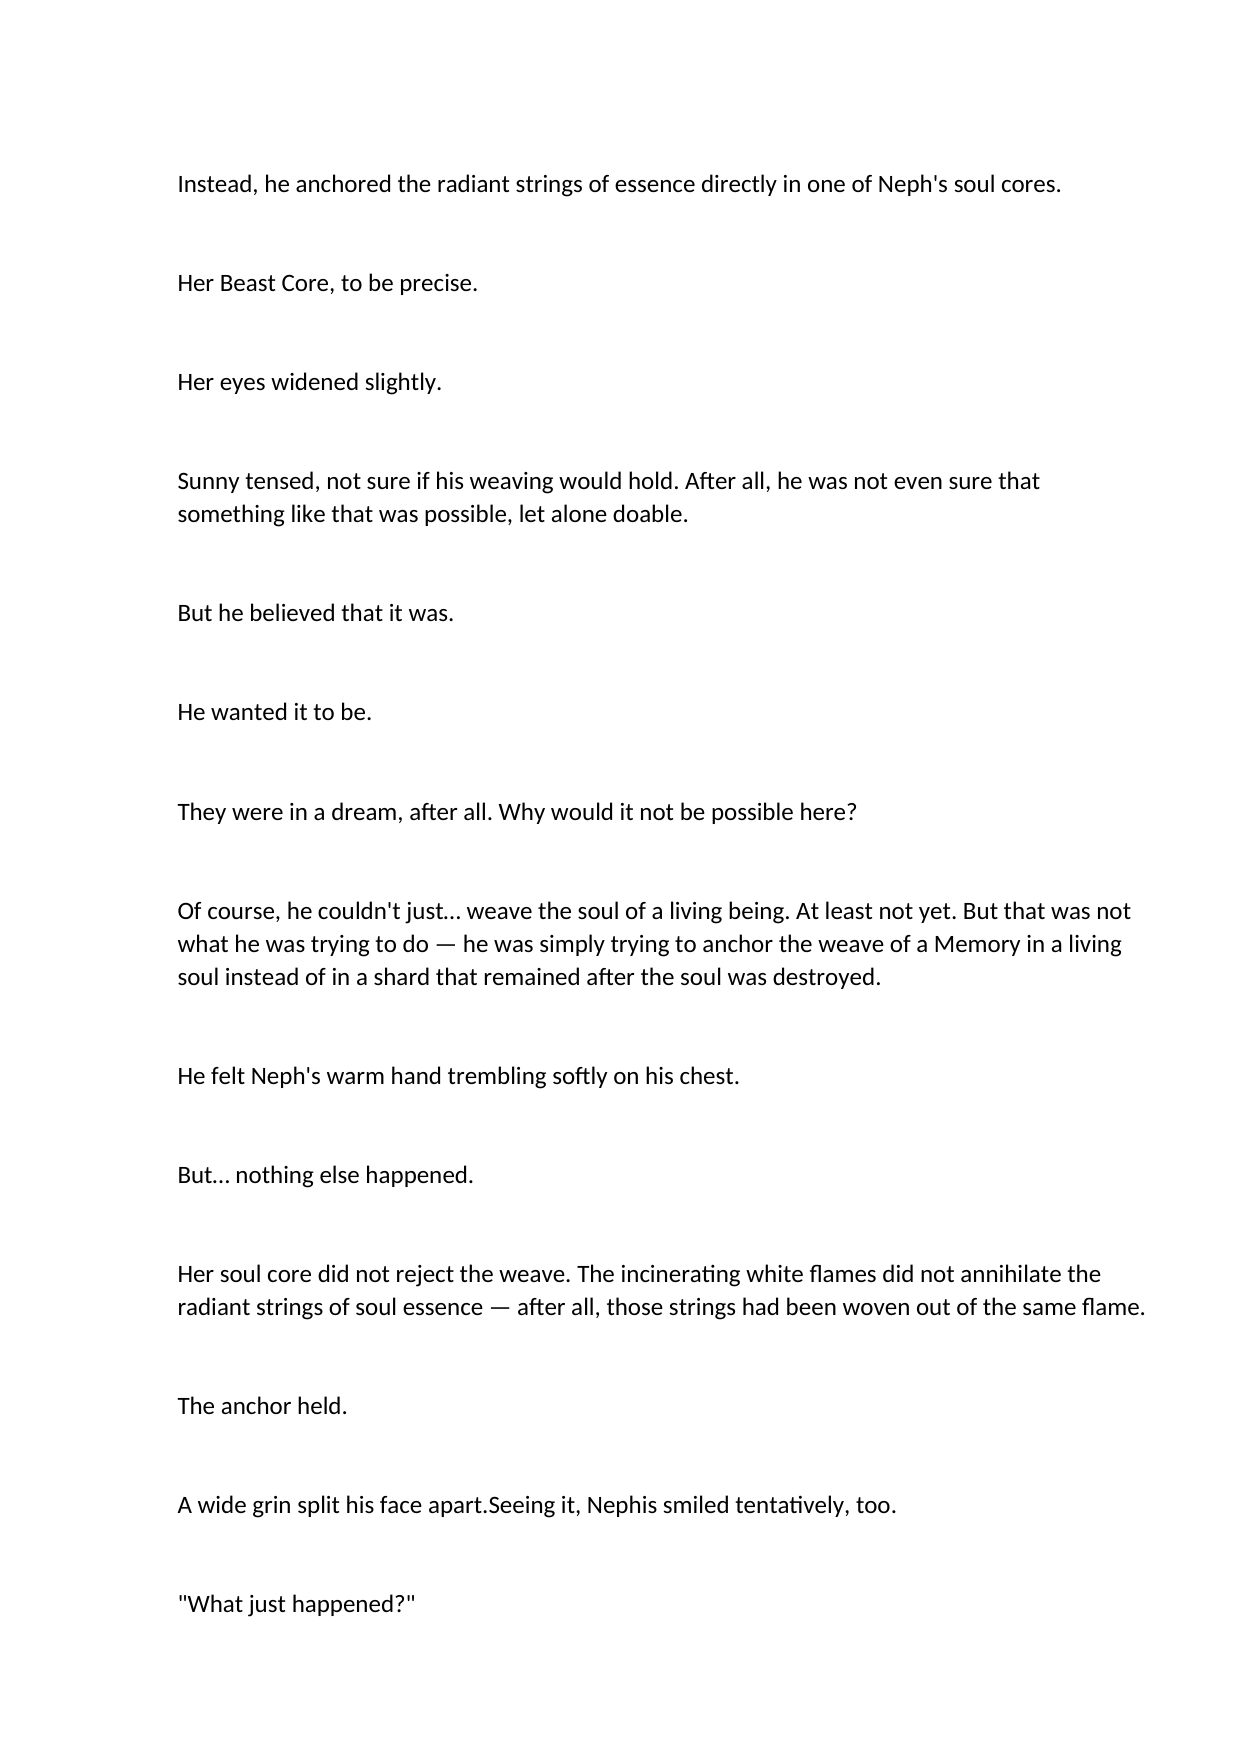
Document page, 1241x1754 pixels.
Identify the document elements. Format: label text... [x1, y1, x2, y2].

text The anchor held. [177, 1390, 1152, 1421]
text But… nothing else happened. [177, 1159, 1152, 1189]
text Instead, he anchored the radiant strings of essence directly in one of Neph's soul cores. [177, 168, 1152, 198]
text He felt Neph's warm hand trembling softly on his chest. [177, 1060, 1152, 1090]
text He wanted it to be. [177, 696, 1152, 727]
text Her soul core did not reject the weave. The incinerating white flames did not annihilate the radiant strings of soul essence — after all, those strings had been woven out of the same flame. [177, 1258, 1152, 1322]
text They were in a dream, after all. Why would it not be possible here? [177, 796, 1152, 826]
text Of course, he couldn't just… weave the soul of a living being. At least not yet. But that was not what he was trying to do — he was simply trying to anchor the weave of a Memory in a living soul instead of in a shard that remained after the soul was destroyed. [177, 895, 1152, 991]
text A wide grin split his face apart.Seeing it, Nephis smiled tentatively, too. [177, 1489, 1152, 1520]
text But he believed that it was. [177, 597, 1152, 628]
text Her eyes widened slightly. [177, 366, 1152, 397]
text Her Beast Core, to be precise. [177, 267, 1152, 297]
text "What just happened?" [177, 1588, 1152, 1619]
text Sunny tensed, not sure if his weaving would hold. After all, he was not even sure that something like that was possible, let alone doable. [177, 465, 1152, 529]
